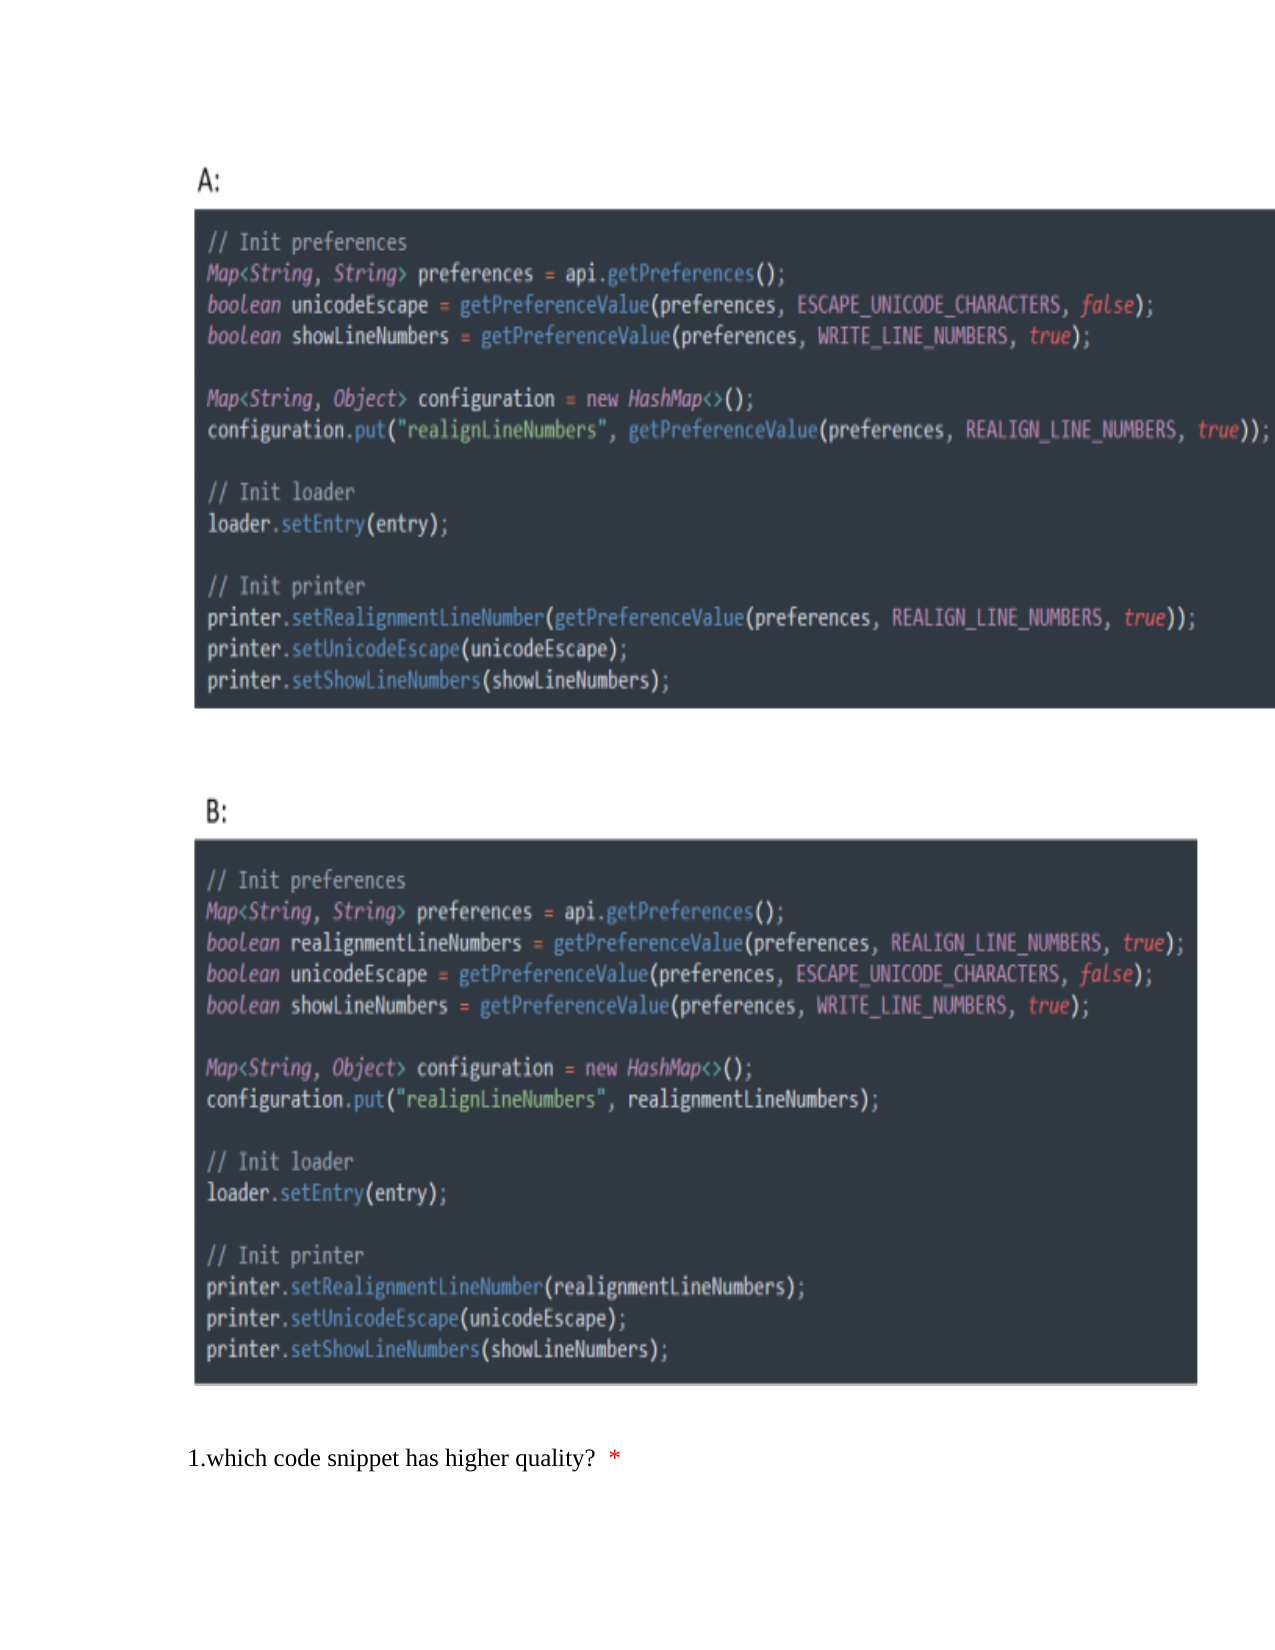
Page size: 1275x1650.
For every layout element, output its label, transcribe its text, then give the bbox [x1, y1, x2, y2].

text 1.which code snippet has higher quality? * [187, 1443, 1087, 1472]
picture [187, 150, 1275, 1386]
